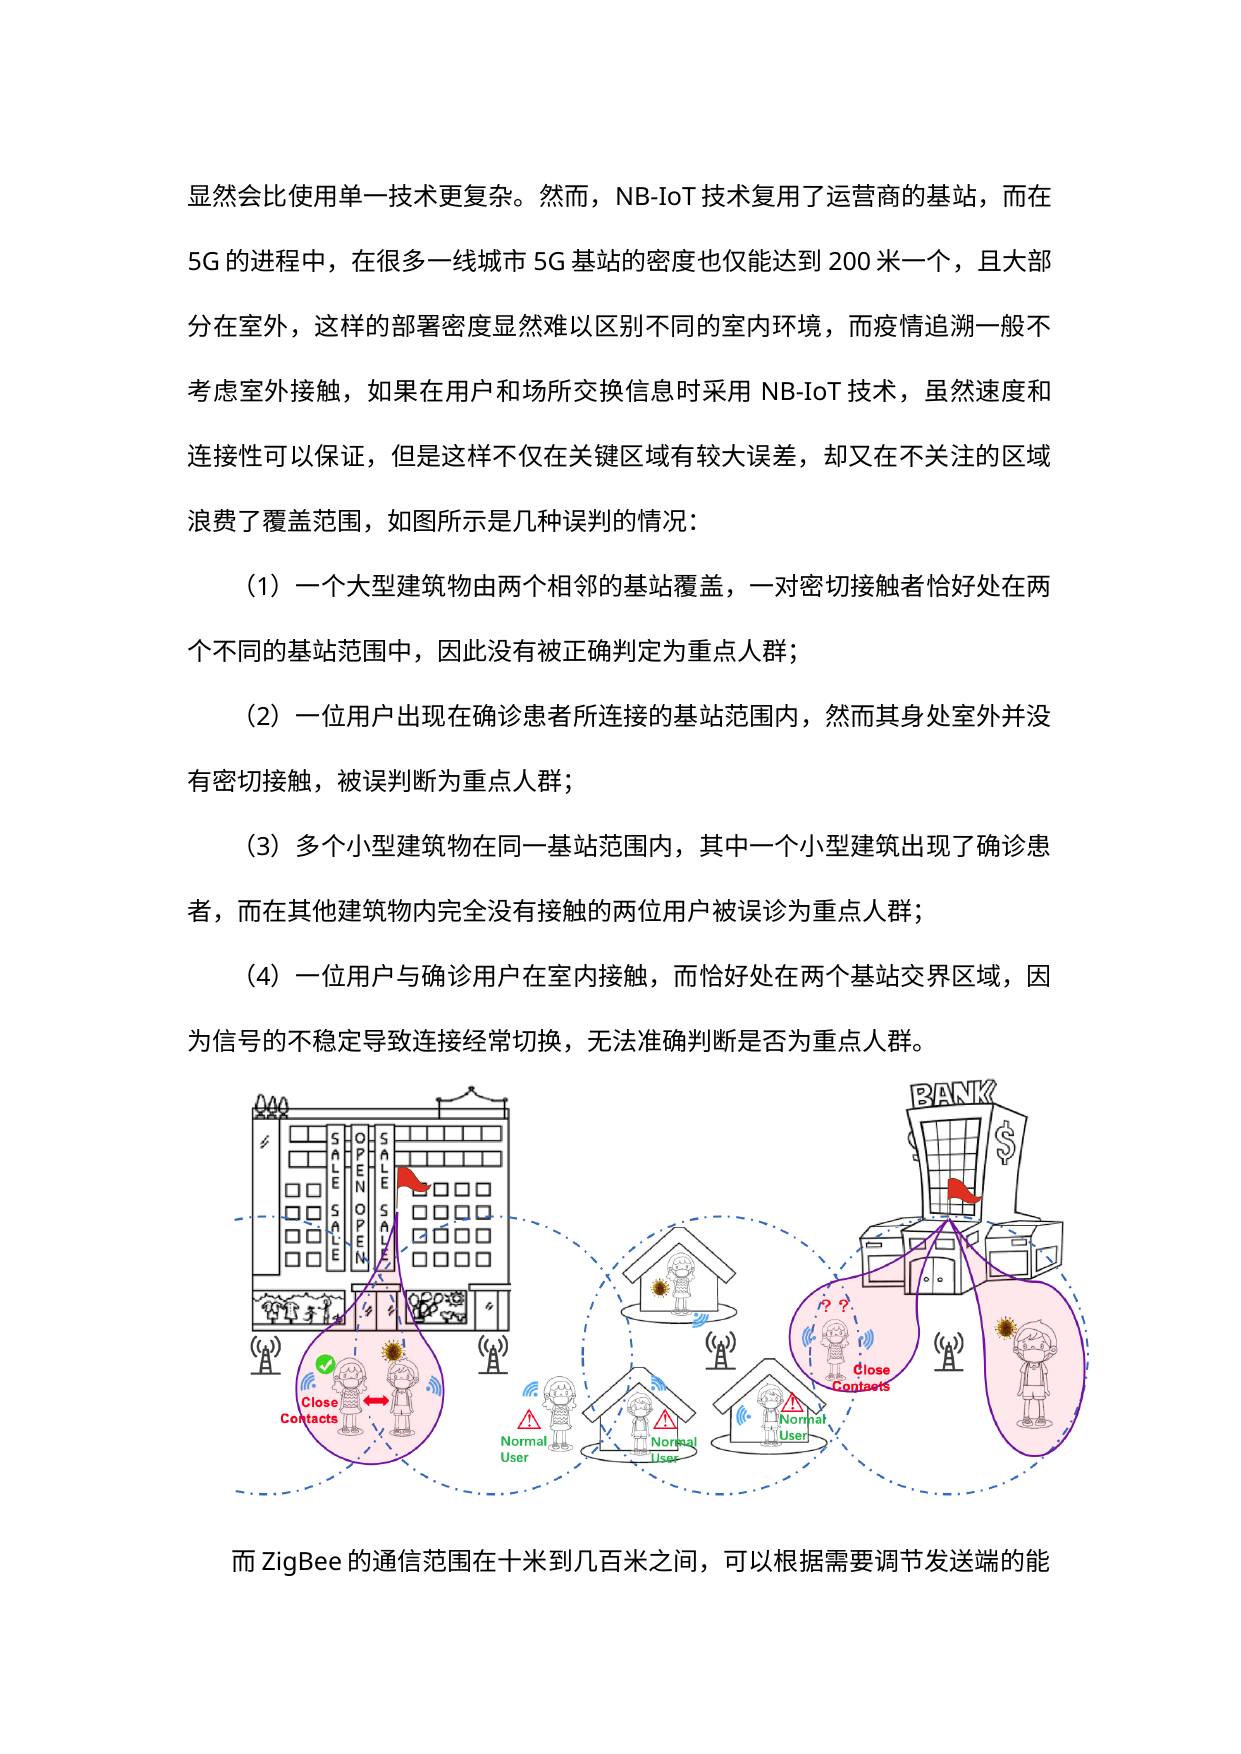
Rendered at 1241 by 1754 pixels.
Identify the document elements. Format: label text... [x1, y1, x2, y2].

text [187, 1527, 1053, 1592]
list 一位用户与确诊用户在室内接触，而恰好处在两个基站交界区域，因为信号的不稳定导致连接经常切换，无法准确判断是否为重点人群。 [187, 942, 1053, 1072]
list 一个大型建筑物由两个相邻的基站覆盖，一对密切接触者恰好处在两个不同的基站范围中，因此没有被正确判定为重点人群； [187, 552, 1053, 682]
list 一位用户出现在确诊患者所连接的基站范围内，然而其身处室外并没有密切接触，被误判断为重点人群； [187, 682, 1053, 812]
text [187, 162, 1053, 552]
picture [231, 1072, 1095, 1512]
list 多个小型建筑物在同一基站范围内，其中一个小型建筑出现了确诊患者，而在其他建筑物内完全没有接触的两位用户被误诊为重点人群； [187, 812, 1053, 942]
